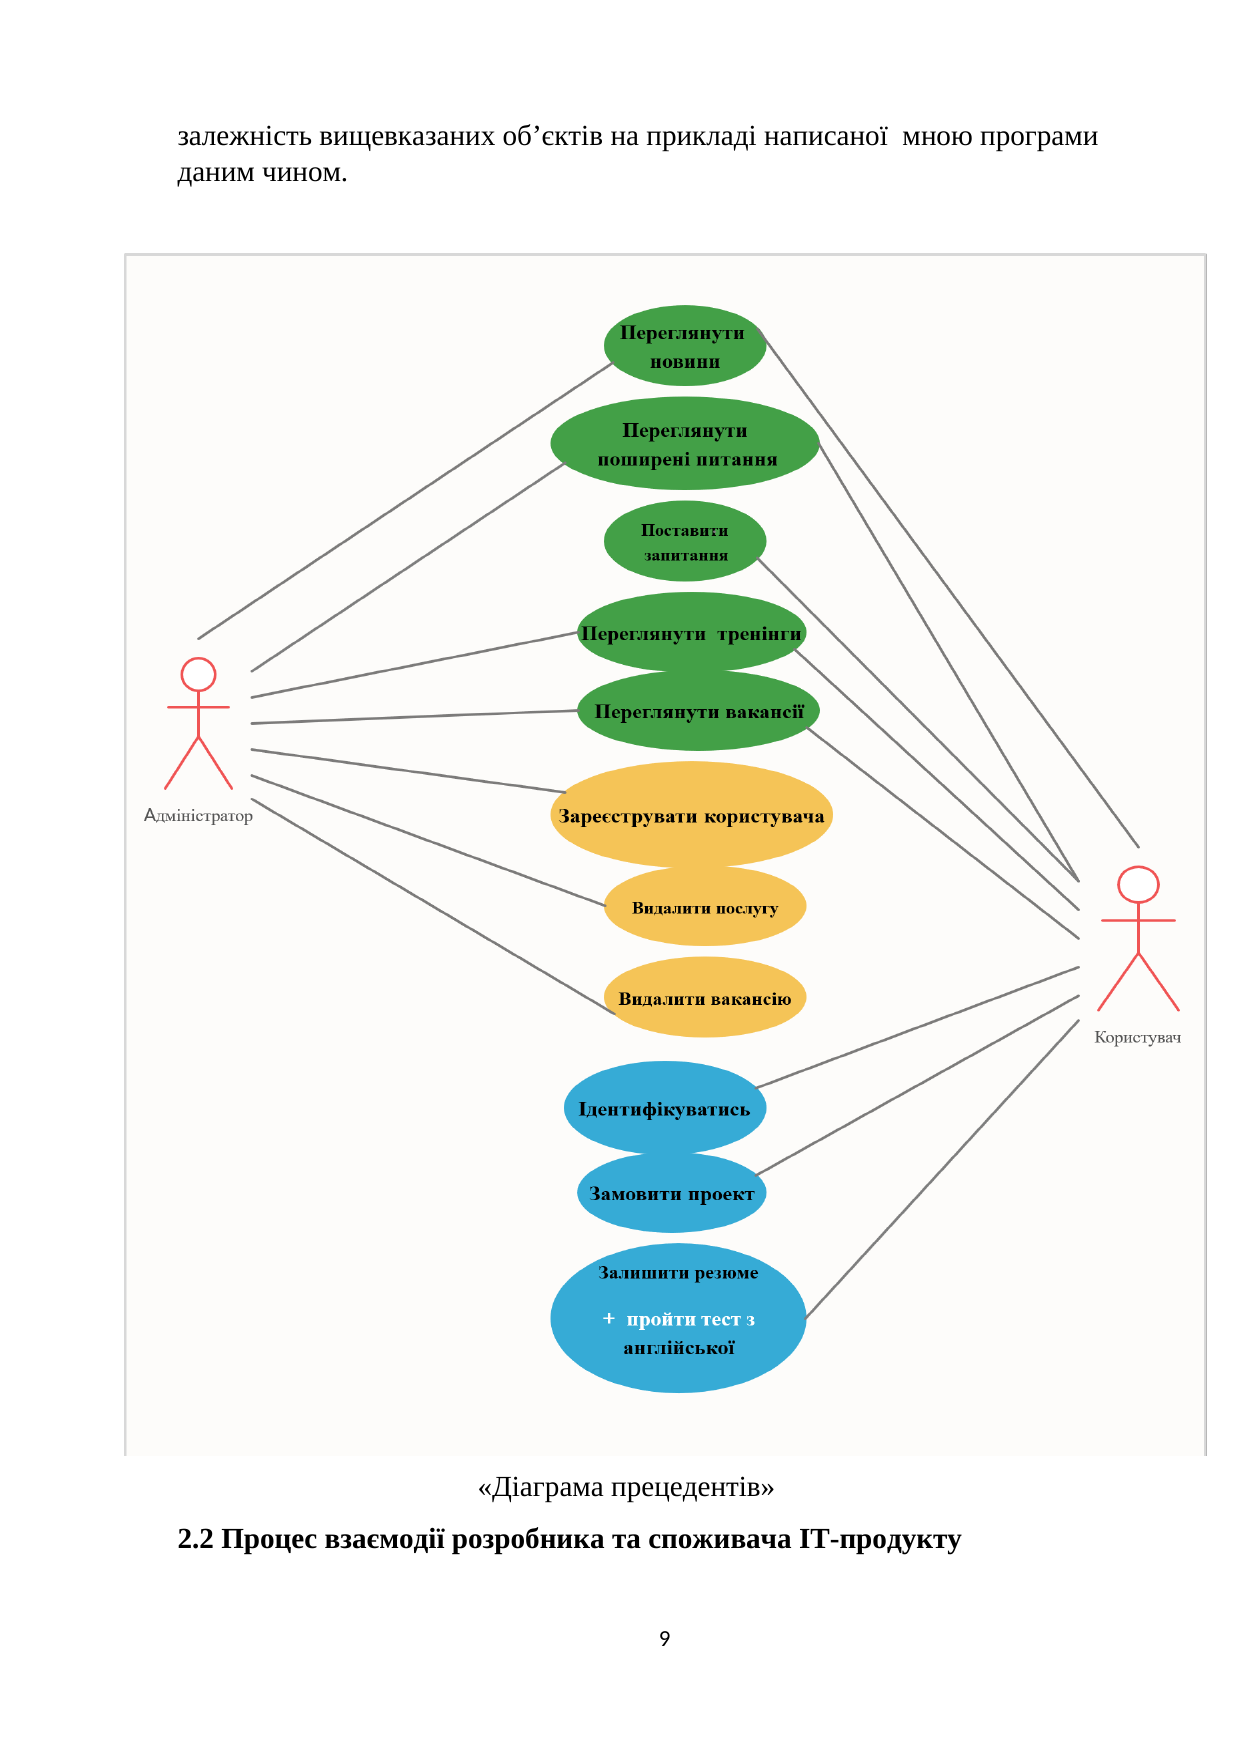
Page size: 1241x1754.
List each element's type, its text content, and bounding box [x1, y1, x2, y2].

picture [118, 228, 1211, 1456]
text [177, 118, 1152, 188]
text «Діаграма прецедентів» [402, 1469, 1152, 1502]
text 2.2 Процес взаємодії розробника та споживача ІТ-продукту [177, 1521, 1152, 1555]
